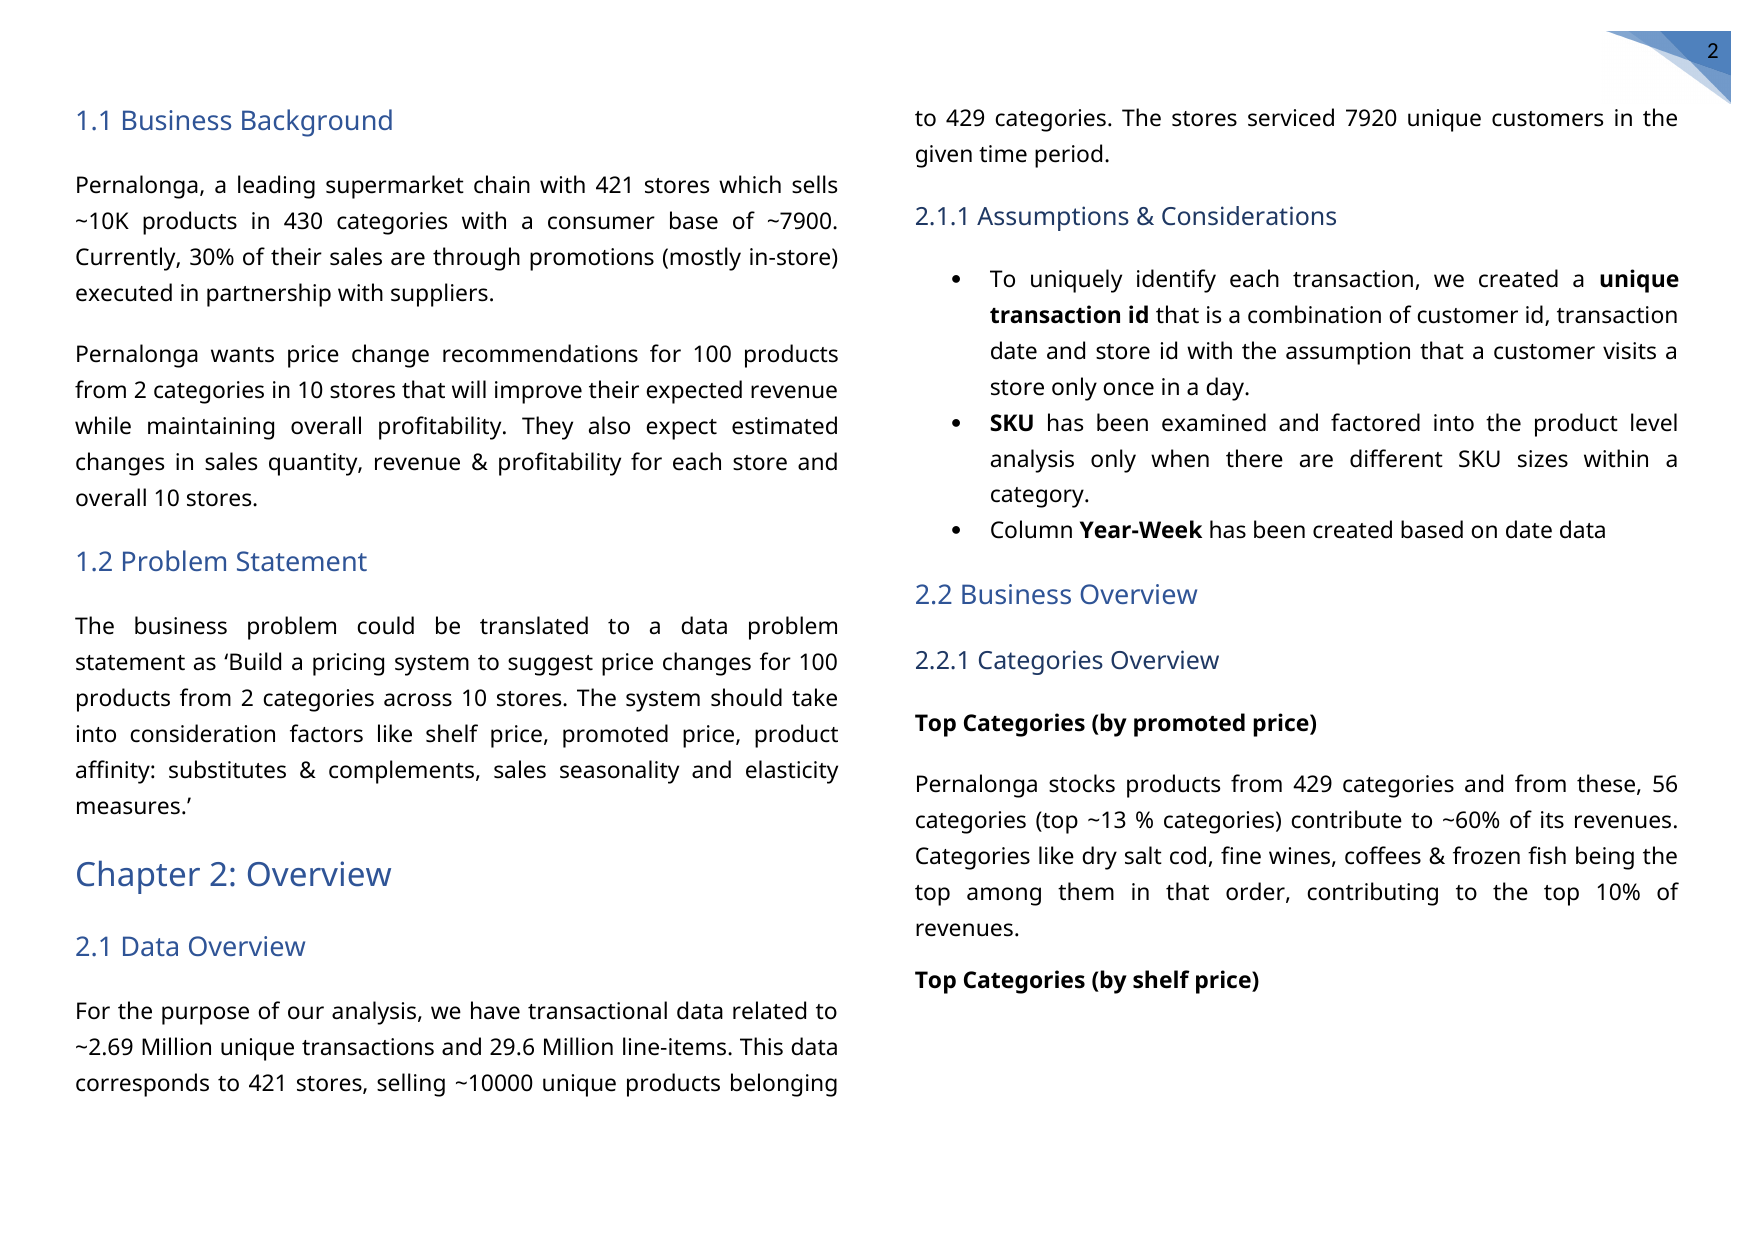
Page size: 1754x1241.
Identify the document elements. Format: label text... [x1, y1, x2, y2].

picture [1601, 31, 1731, 104]
subtitle 2.1.1 Assumptions & Considerations [914, 199, 1679, 233]
text For the purpose of our analysis, we have transactional data related to ~2.69 Million unique transactions and 29.6 Million line-items. This data corresponds to 421 stores, selling ~10000 unique products belonging to 429 categories. The stores serviced 7920 unique customers in the given time period. [914, 102, 1679, 169]
text Pernalonga wants price change recommendations for 100 products from 2 categories in 10 stores that will improve their expected revenue while maintaining overall profitability. They also expect estimated changes in sales quantity, revenue & profitability for each store and overall 10 stores. [75, 338, 839, 513]
text Pernalonga stocks products from 429 categories and from these, 56 categories (top ~13 % categories) contribute to ~60% of its revenues. Categories like dry salt cod, fine wines, coffees & frozen fish being the top among them in that order, contributing to the top 10% of revenues. [914, 768, 1679, 943]
subtitle 1.2 Problem Statement [75, 543, 839, 579]
list Column Year-Week has been created based on date data [952, 514, 1679, 546]
text Top Categories (by promoted price) [914, 707, 1679, 738]
text For the purpose of our analysis, we have transactional data related to ~2.69 Million unique transactions and 29.6 Million line-items. This data corresponds to 421 stores, selling ~10000 unique products belonging to 429 categories. The stores serviced 7920 unique customers in the given time period. [75, 995, 839, 1098]
text Pernalonga, a leading supermarket chain with 421 stores which sells ~10K products in 430 categories with a consumer base of ~7900. Currently, 30% of their sales are through promotions (mostly in-store) executed in partnership with suppliers. [75, 169, 839, 308]
subtitle 2.1 Data Overview [75, 928, 839, 965]
text The business problem could be translated to a data problem statement as ‘Build a pricing system to suggest price changes for 100 products from 2 categories across 10 stores. The system should take into consideration factors like shelf price, promoted price, product affinity: substitutes & complements, sales seasonality and elasticity measures.’ [75, 610, 839, 821]
subtitle 1.1 Business Background [75, 102, 839, 139]
list To uniquely identify each transaction, we created a unique transaction id that is a combination of customer id, transaction date and store id with the assumption that a customer visits a store only once in a day. [952, 263, 1679, 402]
text Top Categories (by shelf price) [914, 964, 1679, 995]
subtitle 2.2 Business Overview [914, 575, 1679, 612]
list SKU has been examined and factored into the product level analysis only when there are different SKU sizes within a category. [952, 407, 1679, 510]
subtitle 2.2.1 Categories Overview [914, 643, 1679, 677]
subtitle Chapter 2: Overview [75, 851, 839, 896]
